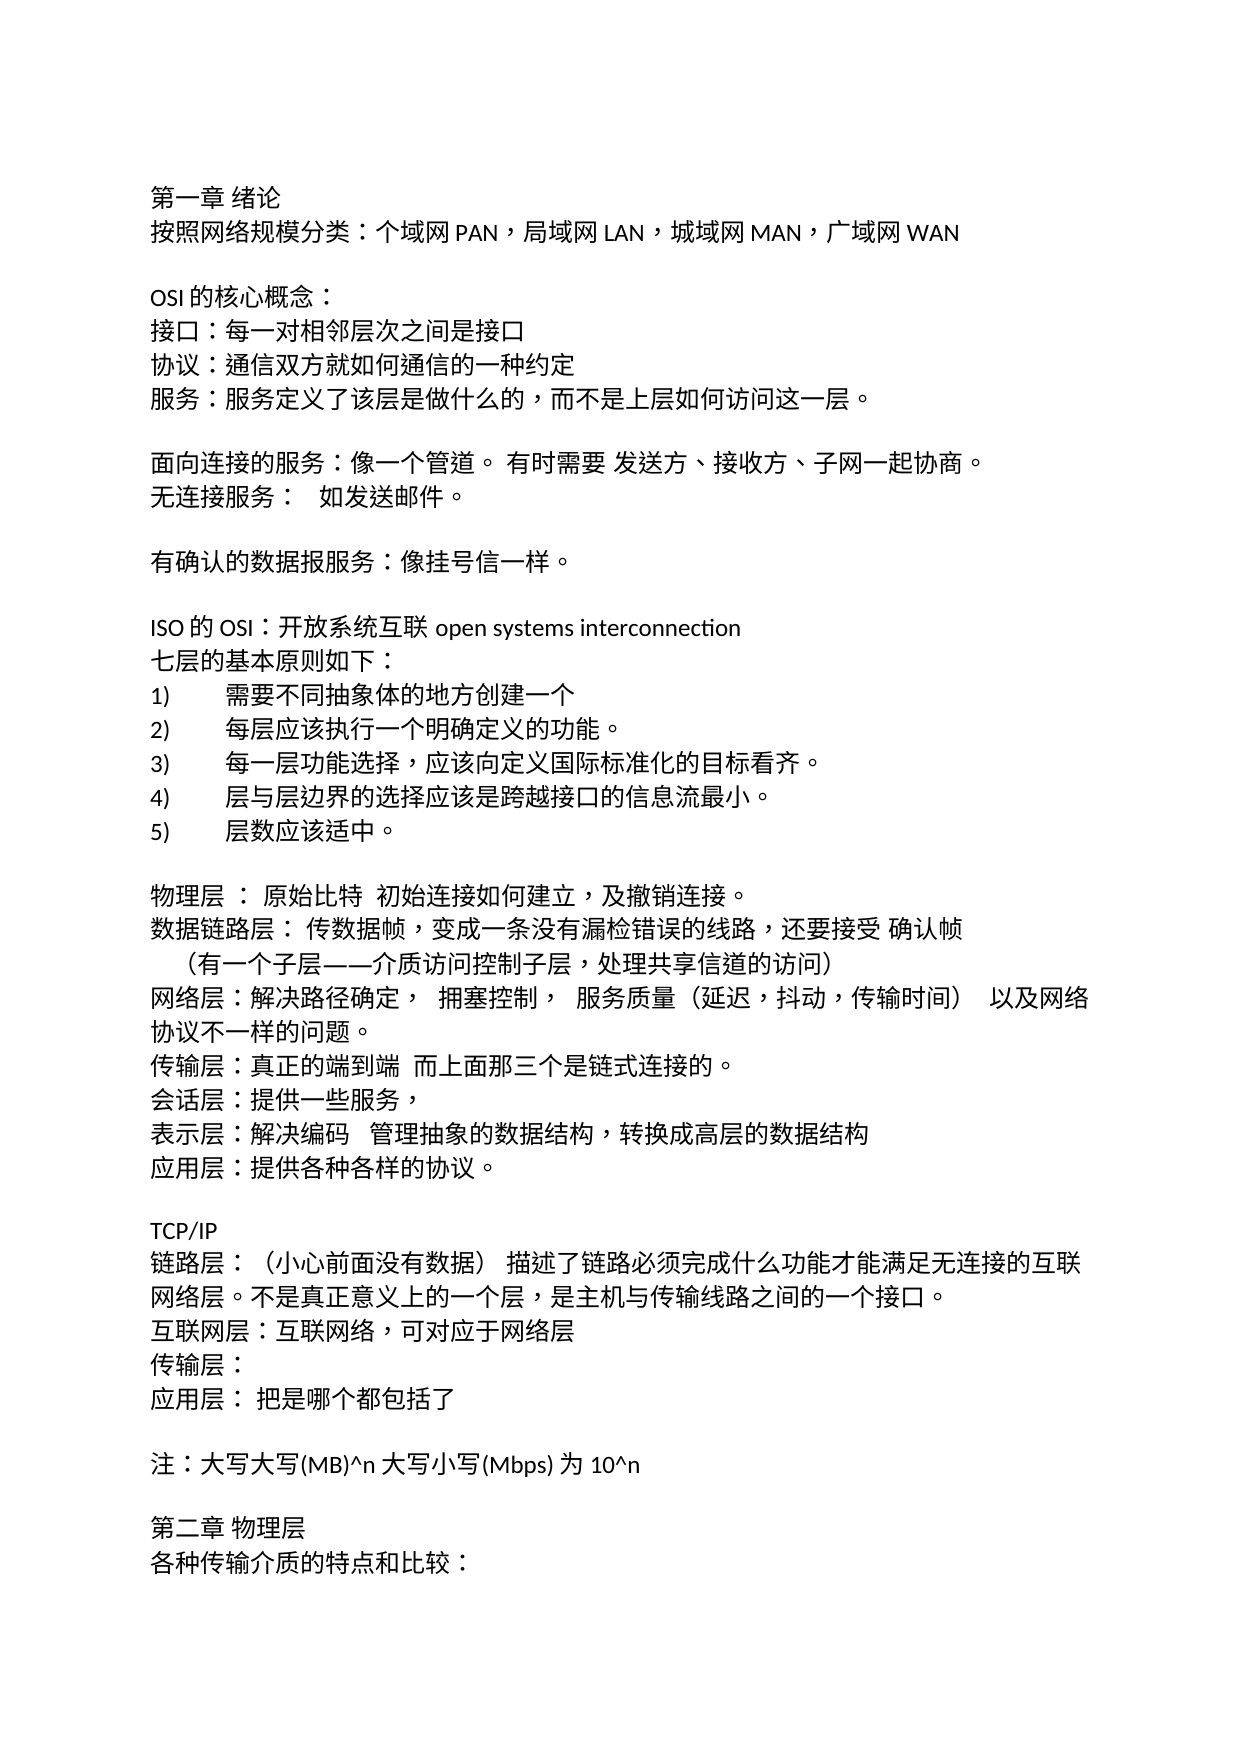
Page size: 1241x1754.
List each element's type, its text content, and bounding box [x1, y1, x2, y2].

text 3) 每一层功能选择，应该向定义国际标准化的目标看齐。 [150, 745, 1090, 779]
text 服务：服务定义了该层是做什么的，而不是上层如何访问这一层。 [150, 381, 1090, 415]
text ISO的OSI：开放系统互联 open systems interconnection [150, 609, 1090, 643]
text 面向连接的服务：像一个管道。 有时需要 发送方、接收方、子网一起协商。 [150, 446, 1090, 480]
text 传输层： [150, 1348, 1090, 1382]
text （有一个子层——介质访问控制子层，处理共享信道的访问） [150, 946, 1090, 980]
text 链路层：（小心前面没有数据） 描述了链路必须完成什么功能才能满足无连接的互联网络层。不是真正意义上的一个层，是主机与传输线路之间的一个接口。 [150, 1246, 1090, 1314]
text 5) 层数应该适中。 [150, 813, 1090, 848]
text TCP/IP [150, 1215, 1090, 1246]
text 协议：通信双方就如何通信的一种约定 [150, 347, 1090, 381]
text 1) 需要不同抽象体的地方创建一个 [150, 677, 1090, 711]
text 会话层：提供一些服务， [150, 1082, 1090, 1117]
text 第二章 物理层 [150, 1511, 1090, 1545]
text 第一章 绪论 [150, 181, 1090, 214]
text 接口：每一对相邻层次之间是接口 [150, 313, 1090, 347]
text 互联网层：互联网络，可对应于网络层 [150, 1314, 1090, 1348]
text 按照网络规模分类：个域网PAN，局域网LAN，城域网MAN，广域网WAN [150, 214, 1090, 249]
text 4) 层与层边界的选择应该是跨越接口的信息流最小。 [150, 779, 1090, 813]
text 应用层：提供各种各样的协议。 [150, 1151, 1090, 1185]
text 无连接服务： 如发送邮件。 [150, 480, 1090, 514]
text 数据链路层： 传数据帧，变成一条没有漏检错误的线路，还要接受 确认帧 [150, 912, 1090, 946]
text 物理层 ： 原始比特 初始连接如何建立，及撤销连接。 [150, 878, 1090, 912]
text 2) 每层应该执行一个明确定义的功能。 [150, 711, 1090, 745]
text 有确认的数据报服务：像挂号信一样。 [150, 544, 1090, 579]
text 传输层：真正的端到端 而上面那三个是链式连接的。 [150, 1048, 1090, 1082]
text 应用层： 把是哪个都包括了 [150, 1382, 1090, 1416]
text 表示层：解决编码 管理抽象的数据结构，转换成高层的数据结构 [150, 1117, 1090, 1151]
text OSI的核心概念： [150, 279, 1090, 313]
text 网络层：解决路径确定， 拥塞控制， 服务质量（延迟，抖动，传输时间） 以及网络协议不一样的问题。 [150, 980, 1090, 1048]
text 七层的基本原则如下： [150, 643, 1090, 677]
text 注：大写大写(MB)^n 大写小写(Mbps) 为10^n [150, 1447, 1090, 1481]
text 各种传输介质的特点和比较： [150, 1545, 1090, 1579]
